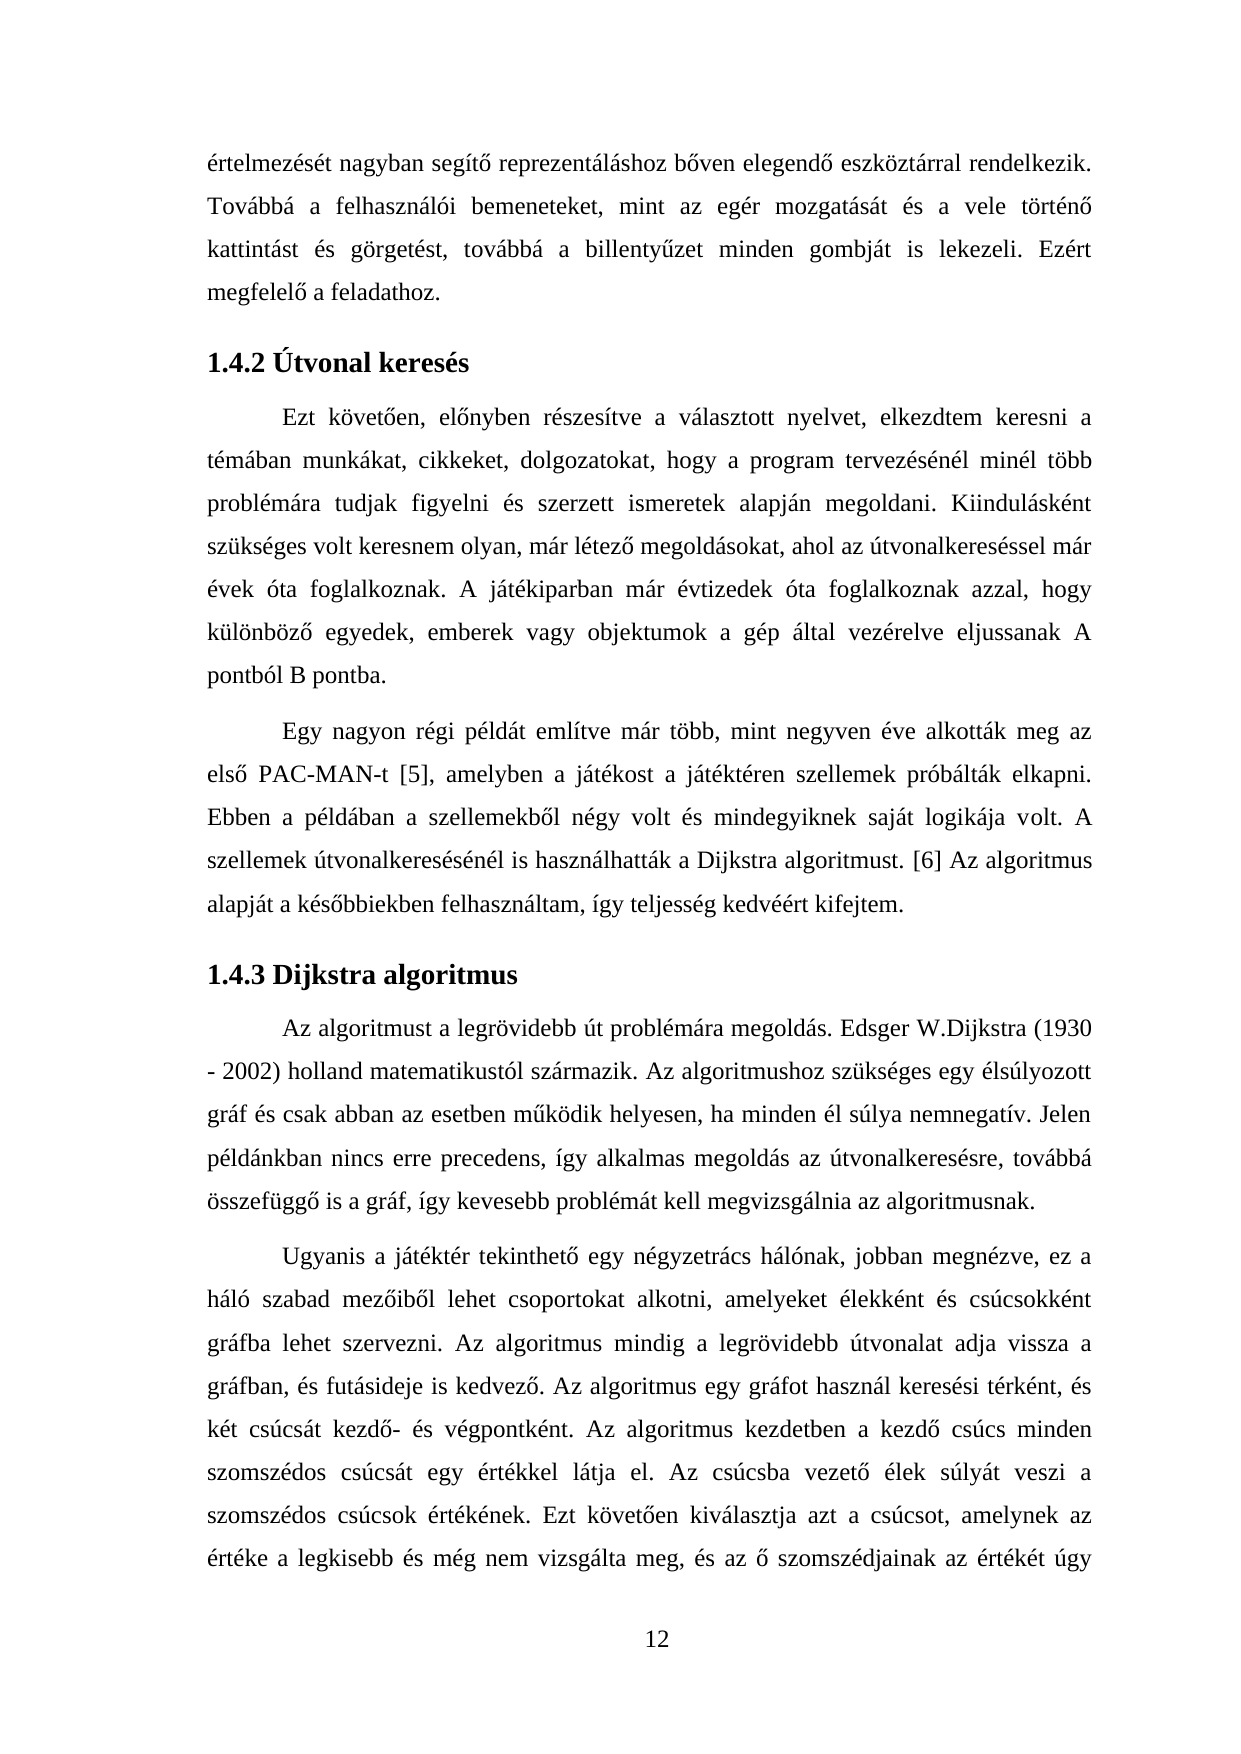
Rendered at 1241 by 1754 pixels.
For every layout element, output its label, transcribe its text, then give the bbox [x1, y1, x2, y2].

text Az algoritmust a legrövidebb út problémára megoldás. Edsger W.Dijkstra (1930 - 2002) holland matematikustól származik. Az algoritmushoz szükséges egy élsúlyozott gráf és csak abban az esetben működik helyesen, ha minden él súlya nemnegatív. Jelen példánkban nincs erre precedens, így alkalmas megoldás az útvonalkeresésre, továbbá összefüggő is a gráf, így kevesebb problémát kell megvizsgálnia az algoritmusnak. [207, 1013, 1092, 1214]
text Egy nagyon régi példát említve már több, mint negyven éve alkották meg az első PAC-MAN-t, amelyben a játékost a játéktéren szellemek próbálták elkapni. Ebben a példában a szellemekből négy volt és mindegyiknek saját logikája volt. A szellemek útvonalkeresésénél is használhatták a Dijkstra algoritmust. Az algoritmus alapját a későbbiekben felhasználtam, így teljesség kedvéért kifejtem. [207, 716, 1092, 917]
subtitle Dijkstra algoritmus [207, 957, 1092, 990]
subtitle Útvonal keresés [207, 345, 1092, 379]
text Ezt követően, előnyben részesítve a választott nyelvet, elkezdtem keresni a témában munkákat, cikkeket, dolgozatokat, hogy a program tervezésénél minél több problémára tudjak figyelni és szerzett ismeretek alapján megoldani. Kiindulásként szükséges volt keresnem olyan, már létező megoldásokat, ahol az útvonalkereséssel már évek óta foglalkoznak. A játékiparban már évtizedek óta foglalkoznak azzal, hogy különböző egyedek, emberek vagy objektumok a gép által vezérelve eljussanak A pontból B pontba. [207, 402, 1092, 689]
